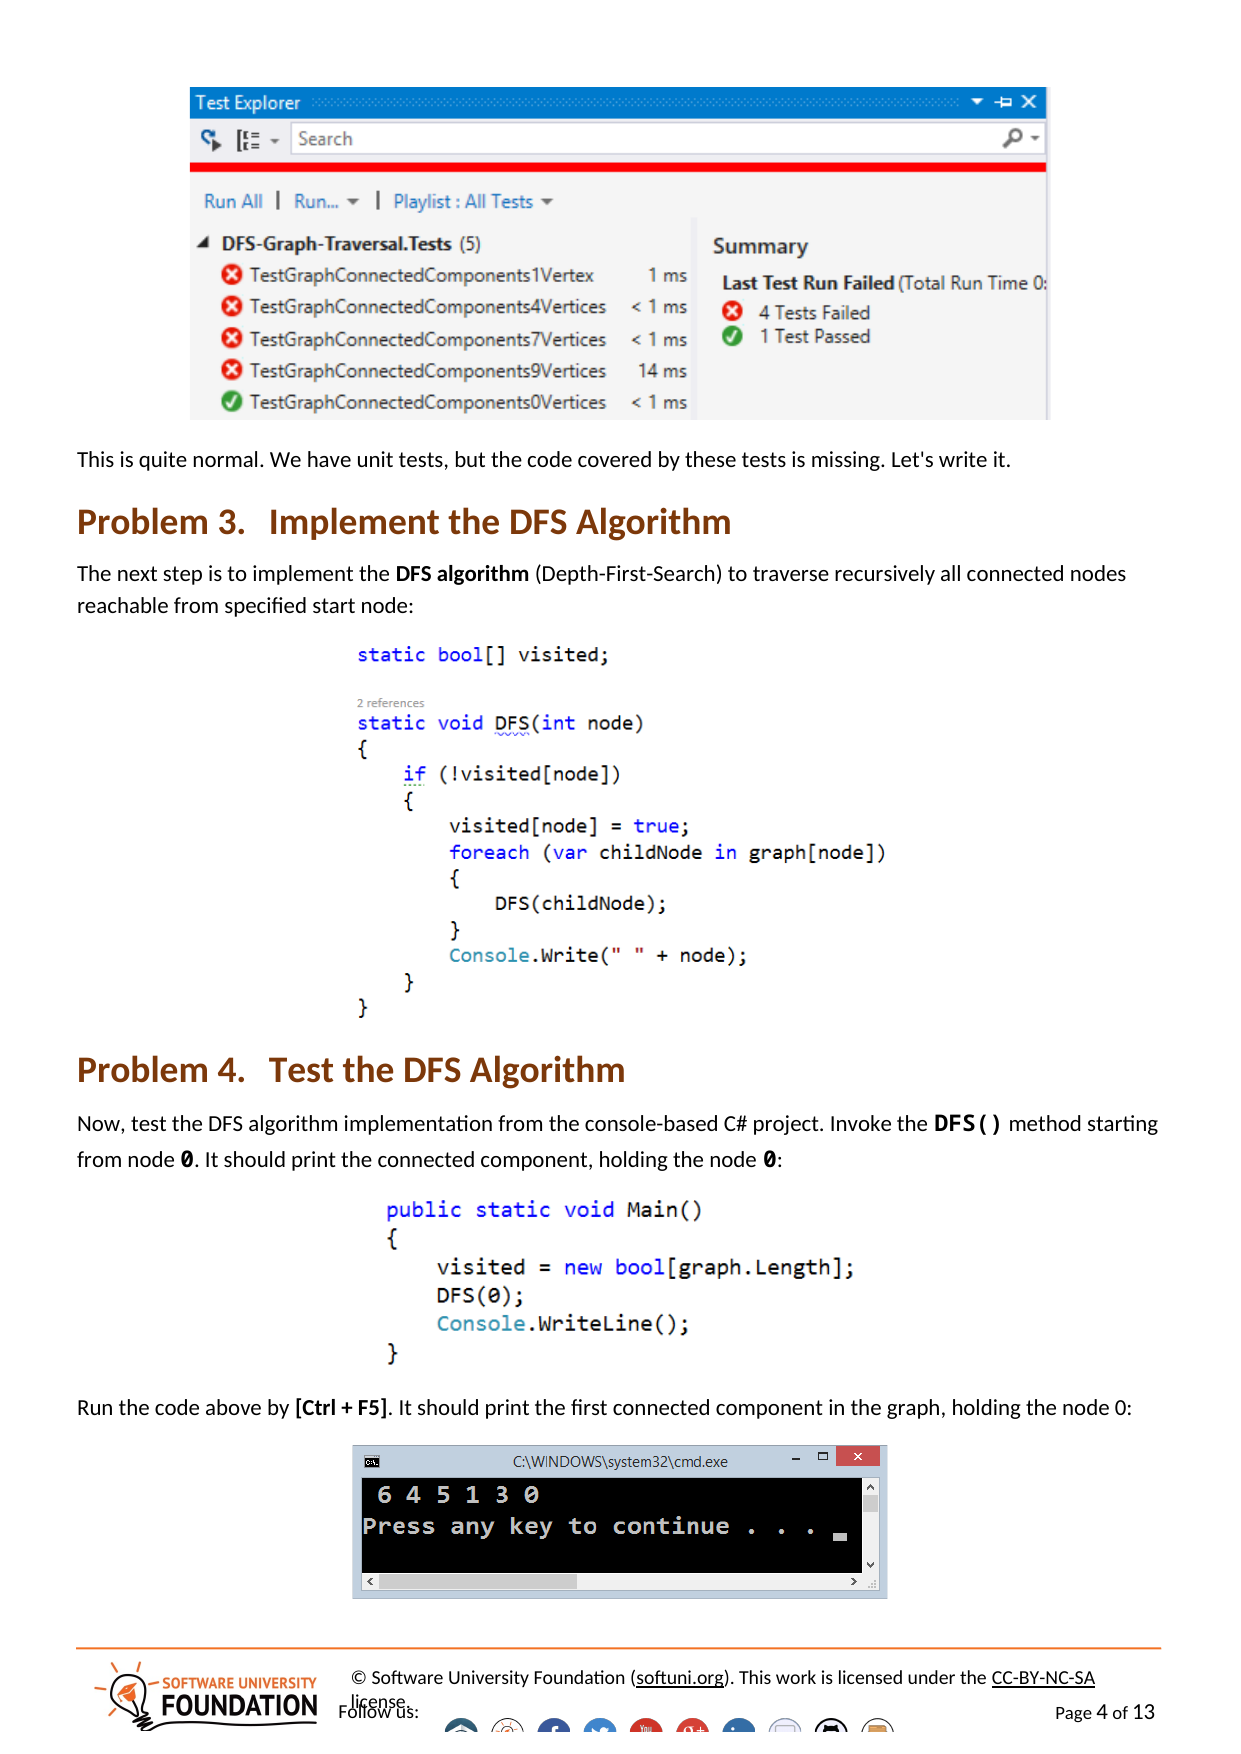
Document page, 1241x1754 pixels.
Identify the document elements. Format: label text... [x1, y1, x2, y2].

text Now, test the DFS algorithm implementation from the console-based C# project. Invoke the DFS() method starting from node 0. It should print the connected component, holding the node 0: [77, 1107, 1163, 1174]
picture [861, 1718, 894, 1732]
picture [814, 1718, 848, 1732]
picture [583, 1718, 617, 1732]
picture [768, 1718, 802, 1732]
text This is quite normal. We have unit tests, but the code covered by these tests is missing. Let's write it. [77, 445, 1163, 473]
picture [444, 1718, 478, 1732]
subtitle Test the DFS Algorithm [77, 1046, 1163, 1092]
picture [537, 1718, 570, 1732]
picture [676, 1718, 709, 1732]
picture [93, 1661, 317, 1731]
picture [722, 1718, 755, 1732]
picture [629, 1718, 663, 1732]
picture [491, 1718, 524, 1732]
subtitle Implement the DFS Algorithm [77, 498, 1163, 544]
text Run the code above by [Ctrl + F5]. It should print the first connected component in the graph, holding the node 0: [77, 1393, 1163, 1421]
picture [385, 1199, 856, 1368]
picture [352, 1445, 888, 1599]
text The next step is to implement the DFS algorithm (Depth-First-Search) to traverse recursively all connected nodes reachable from specified start node: [77, 559, 1163, 619]
picture [353, 644, 887, 1021]
picture [189, 87, 1051, 420]
